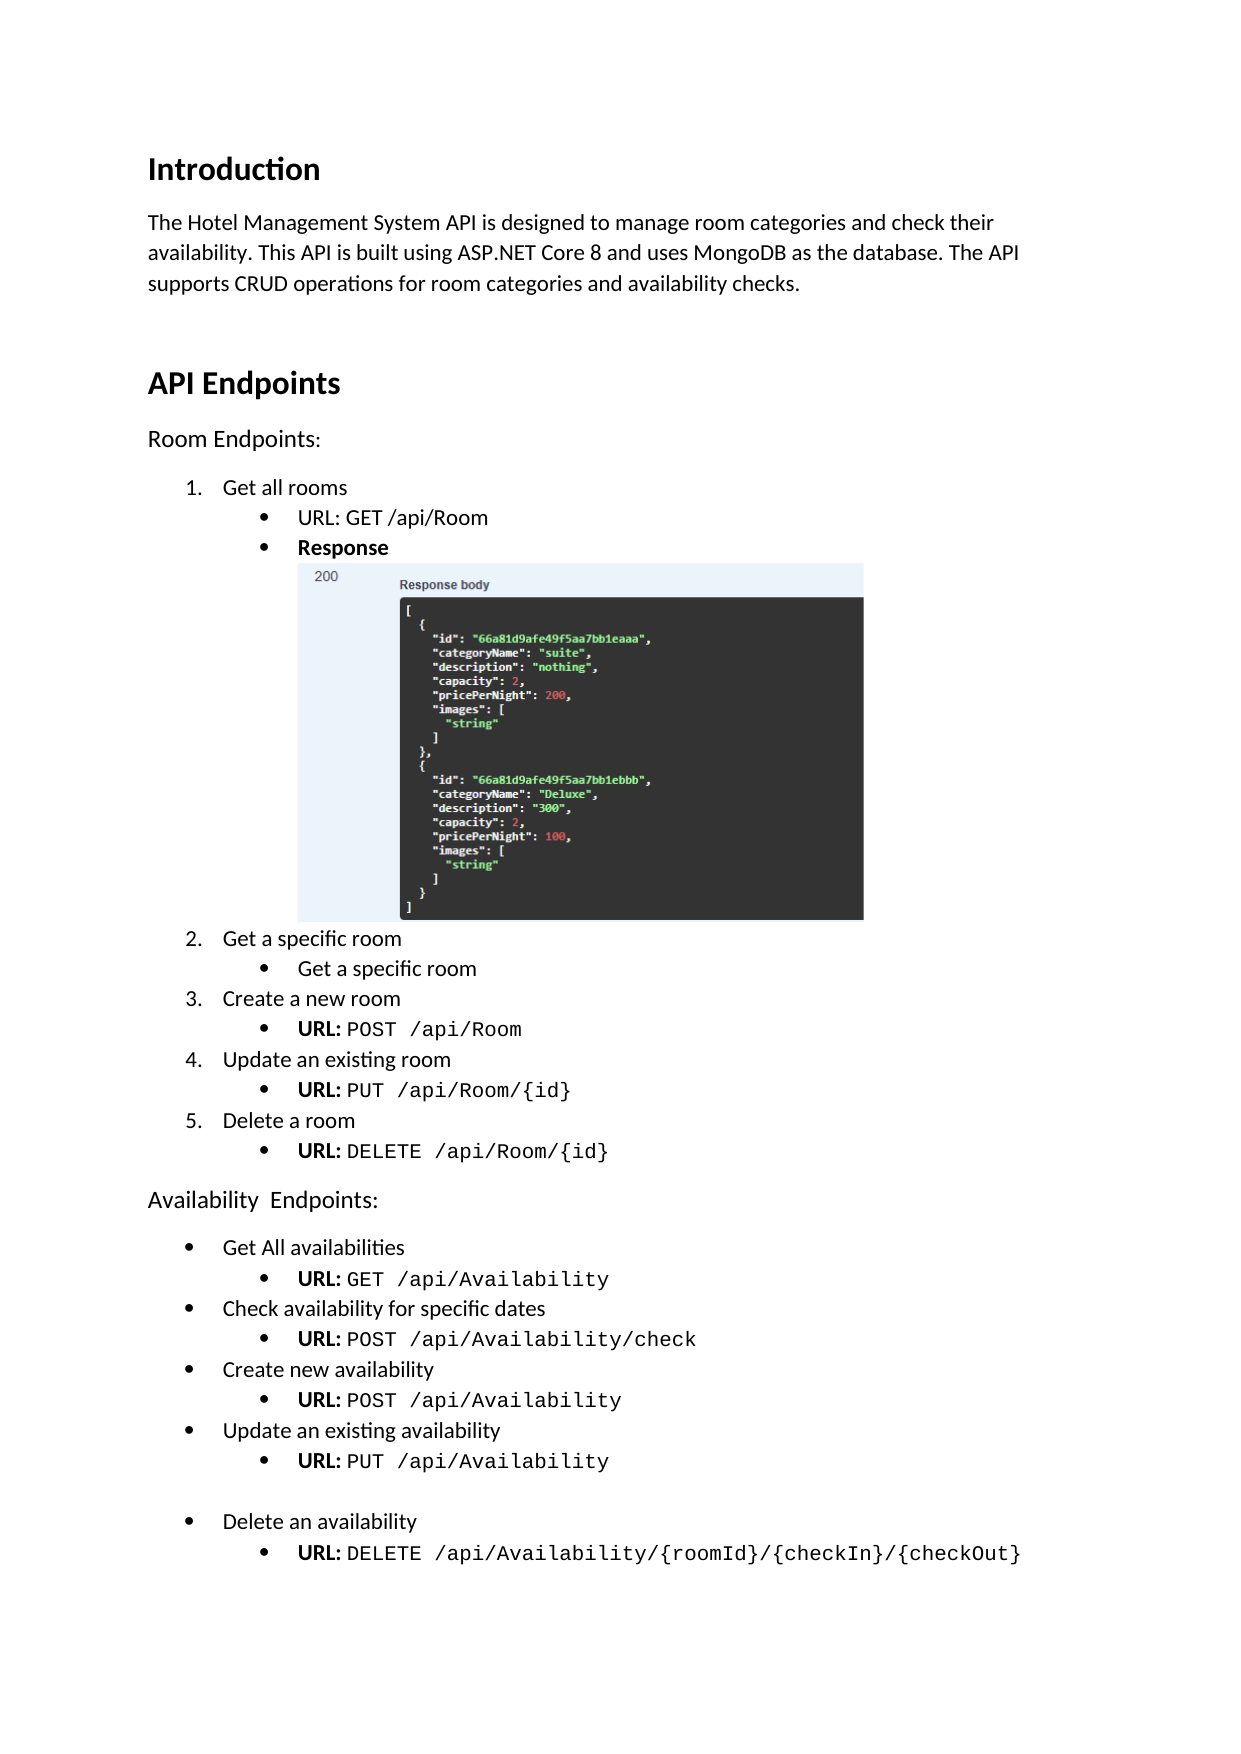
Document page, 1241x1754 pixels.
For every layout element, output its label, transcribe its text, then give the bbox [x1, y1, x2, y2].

text Room Endpoints: [148, 423, 1093, 453]
list Get a specific room [185, 924, 1093, 952]
list URL: PUT /api/Room/{id} [260, 1076, 1093, 1104]
list Update an existing availability [185, 1416, 1093, 1444]
list Create a new room [185, 984, 1093, 1012]
text Availability Endpoints: [148, 1184, 1093, 1214]
list URL: DELETE /api/Availability/{roomId}/{checkIn}/{checkOut} [260, 1538, 1093, 1566]
list URL: GET /api/Availability [260, 1264, 1093, 1292]
text API Endpoints [148, 362, 1093, 403]
text The Hotel Management System API is designed to manage room categories and check their availability. This API is built using ASP.NET Core 8 and uses MongoDB as the database. The API supports CRUD operations for room categories and availability checks. [148, 208, 1093, 297]
list Response [260, 533, 1093, 561]
list Get all rooms [185, 473, 1093, 501]
list URL: POST /api/Room [260, 1014, 1093, 1043]
list URL: DELETE /api/Room/{id} [260, 1136, 1093, 1165]
picture [297, 563, 864, 922]
list URL: POST /api/Availability/check [260, 1324, 1093, 1353]
list Check availability for specific dates [185, 1294, 1093, 1322]
list URL: POST /api/Availability [260, 1386, 1093, 1414]
list Delete a room [185, 1106, 1093, 1134]
text Introduction [148, 148, 1093, 188]
list URL: GET /api/Room [260, 503, 1093, 531]
list Delete an availability [185, 1507, 1093, 1535]
list Create new availability [185, 1355, 1093, 1383]
list URL: PUT /api/Availability [260, 1446, 1093, 1475]
list Get All availabilities [185, 1233, 1093, 1261]
list Update an existing room [185, 1045, 1093, 1073]
list Get a specific room [260, 954, 1093, 982]
